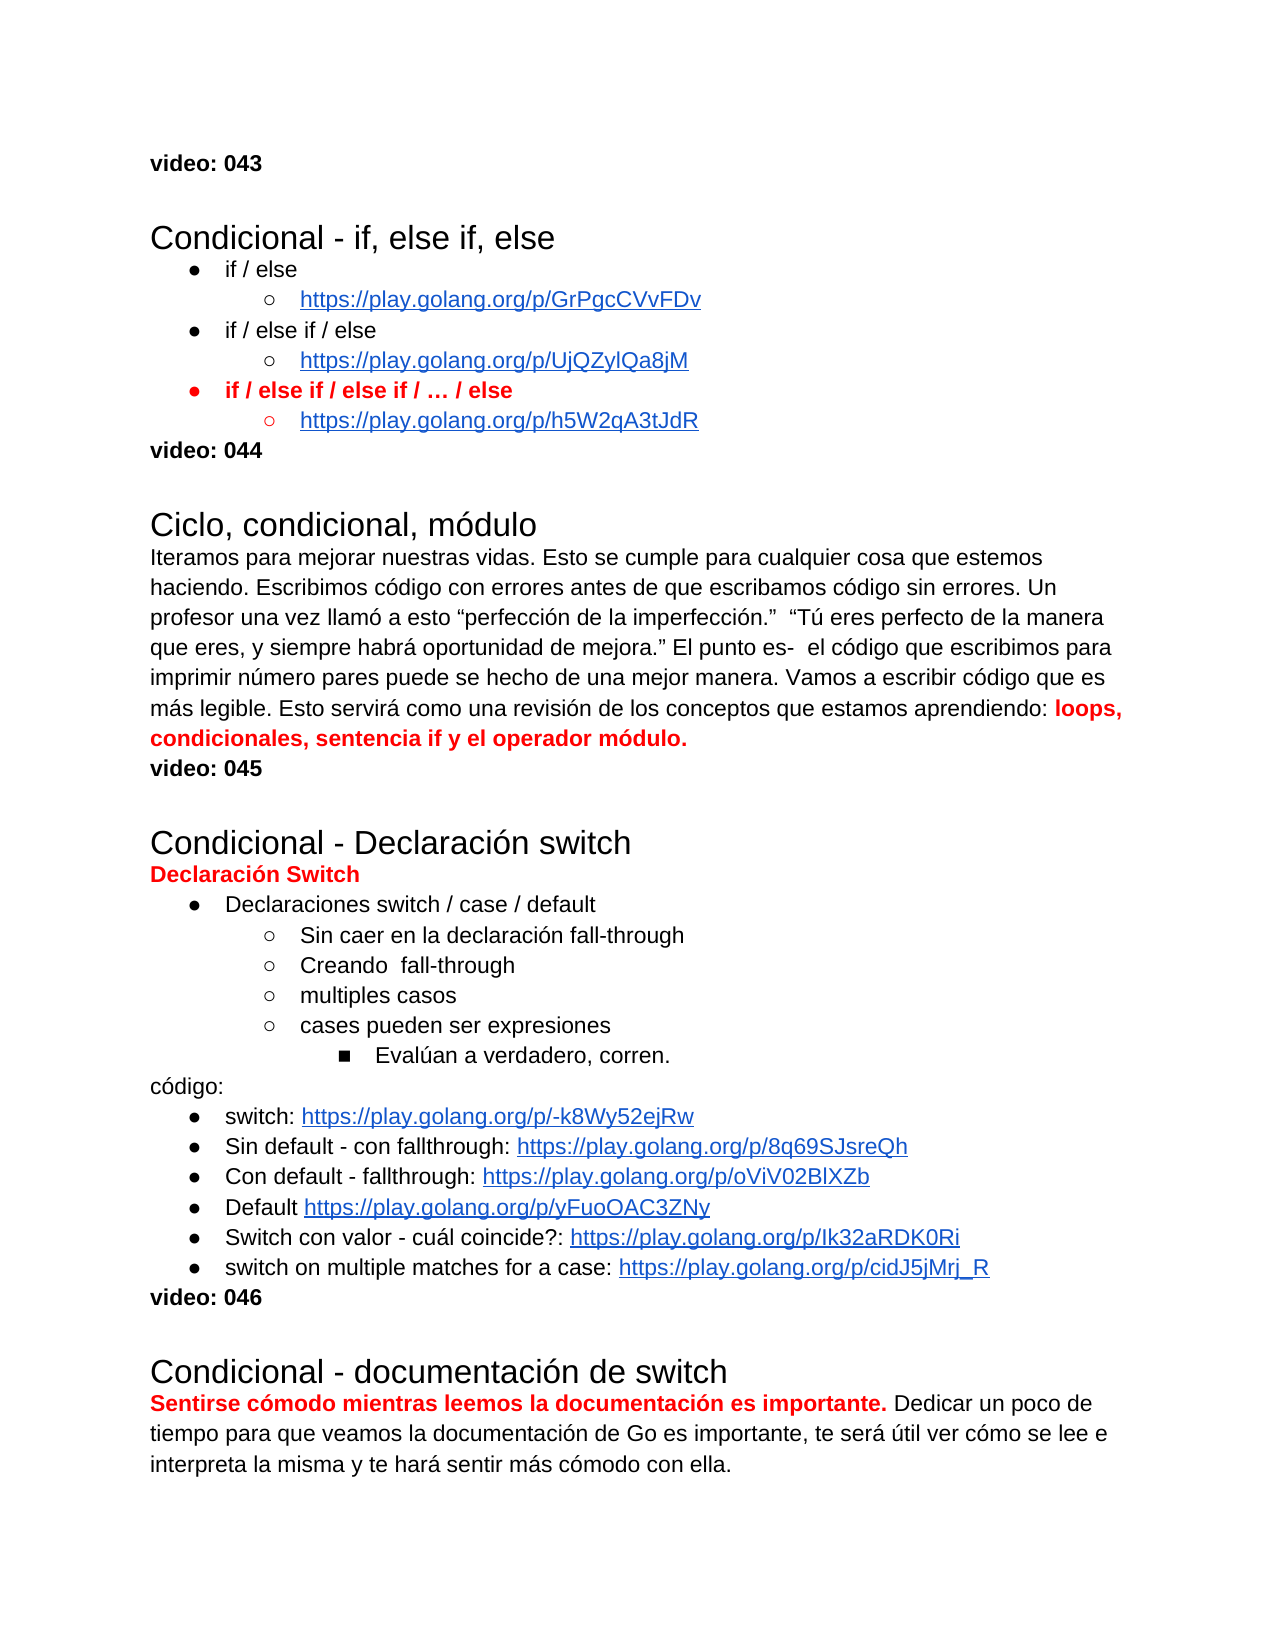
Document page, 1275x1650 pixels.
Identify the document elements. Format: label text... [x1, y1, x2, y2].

text Iteramos para mejorar nuestras vidas. Esto se cumple para cualquier cosa que estemos haciendo. Escribimos código con errores antes de que escribamos código sin errores. Un profesor una vez llamó a esto “perfección de la imperfección.” “Tú eres perfecto de la manera que eres, y siempre habrá oportunidad de mejora.” El punto es- el código que escribimos para imprimir número pares puede se hecho de una mejor manera. Vamos a escribir código que es más legible. Esto servirá como una revisión de los conceptos que estamos aprendiendo: loops, condicionales, sentencia if y el operador módulo. [150, 543, 1125, 751]
list if / else if / else [187, 317, 1125, 343]
text Sentirse cómodo mientras leemos la documentación es importante. Dedicar un poco de tiempo para que veamos la documentación de Go es importante, te será útil ver cómo se lee e interpreta la misma y te hará sentir más cómodo con ella. [150, 1390, 1125, 1477]
list Declaraciones switch / case / default [187, 891, 1125, 918]
list Switch con valor - cuál coincide?: https://play.golang.org/p/Ik32aRDK0Ri [187, 1224, 1125, 1250]
list Default https://play.golang.org/p/yFuoOAC3ZNy [187, 1193, 1125, 1220]
list https://play.golang.org/p/h5W2qA3tJdR [262, 407, 1125, 433]
list Sin default - con fallthrough: https://play.golang.org/p/8q69SJsreQh [187, 1133, 1125, 1159]
list https://play.golang.org/p/GrPgcCVvFDv [262, 286, 1125, 313]
list Sin caer en la declaración fall-through [262, 922, 1125, 948]
list if / else [187, 256, 1125, 282]
subtitle Ciclo, condicional, módulo [150, 505, 1125, 543]
list multiples casos [262, 982, 1125, 1008]
subtitle Condicional - Declaración switch [150, 823, 1125, 861]
text Declaración Switch [150, 861, 1125, 887]
text video: 045 [150, 755, 1125, 781]
list if / else if / else if / … / else [187, 377, 1125, 403]
text video: 043 [150, 150, 1125, 176]
text video: 044 [150, 437, 1125, 464]
list Evalúan a verdadero, corren. [337, 1042, 1125, 1069]
list Creando fall-through [262, 952, 1125, 978]
text código: [150, 1073, 1125, 1099]
list cases pueden ser expresiones [262, 1012, 1125, 1038]
list switch: https://play.golang.org/p/-k8Wy52ejRw [187, 1103, 1125, 1129]
list Con default - fallthrough: https://play.golang.org/p/oViV02BlXZb [187, 1163, 1125, 1189]
subtitle Condicional - if, else if, else [150, 218, 1125, 256]
text video: 046 [150, 1284, 1125, 1310]
list https://play.golang.org/p/UjQZylQa8jM [262, 347, 1125, 373]
subtitle Condicional - documentación de switch [150, 1352, 1125, 1390]
list switch on multiple matches for a case: https://play.golang.org/p/cidJ5jMrj_R [187, 1254, 1125, 1280]
